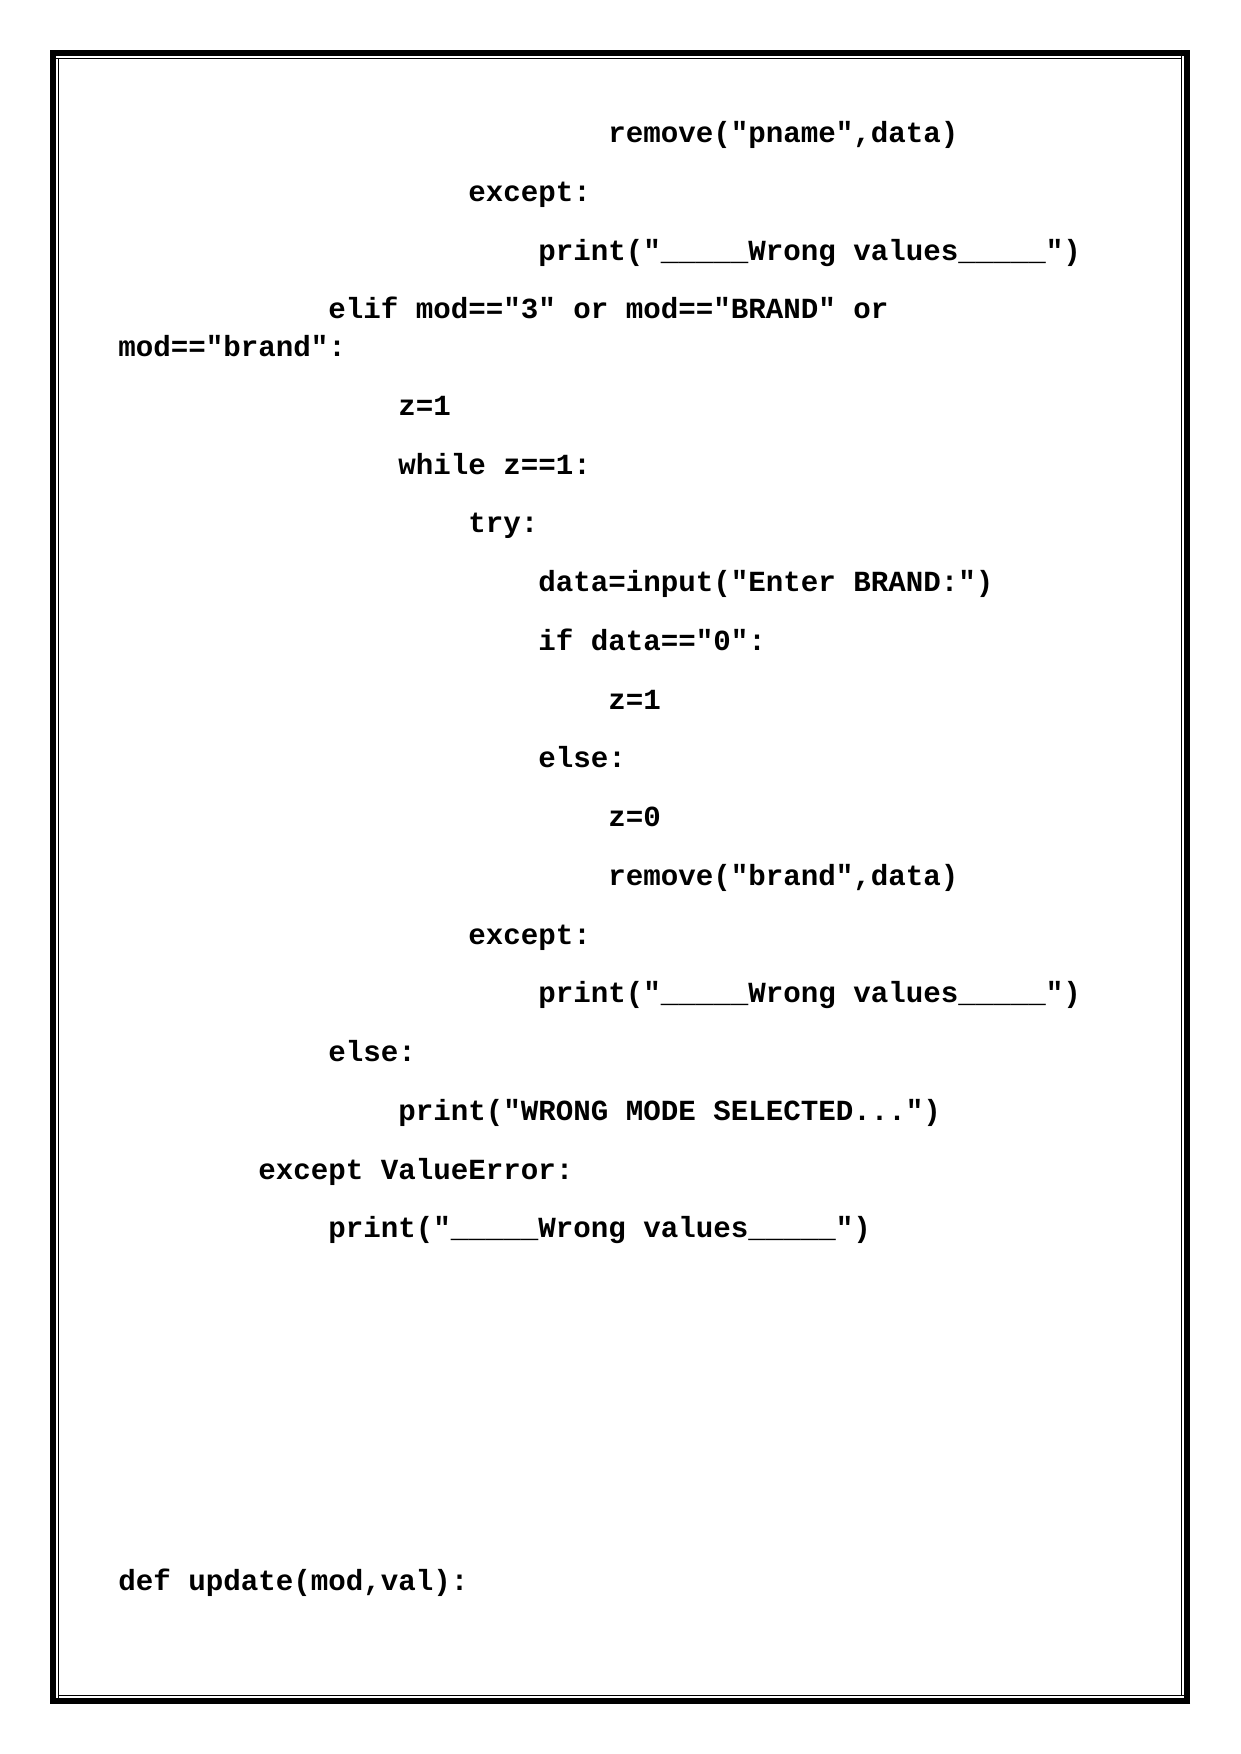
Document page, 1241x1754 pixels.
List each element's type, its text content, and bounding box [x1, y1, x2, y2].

text z=0 [118, 802, 1122, 835]
text z=1 [118, 685, 1122, 718]
text except ValueError: [118, 1155, 1122, 1188]
text except: [118, 177, 1122, 210]
text except: [118, 920, 1122, 953]
text print("WRONG MODE SELECTED...") [118, 1096, 1122, 1129]
text else: [118, 743, 1122, 777]
text def update(mod,val): [118, 1566, 1122, 1599]
text data=input("Enter BRAND:") [118, 567, 1122, 600]
text print("_____Wrong values_____") [118, 1213, 1122, 1247]
text try: [118, 508, 1122, 542]
text print("_____Wrong values_____") [118, 236, 1122, 269]
text print("_____Wrong values_____") [118, 978, 1122, 1012]
text z=1 [118, 391, 1122, 424]
text remove("pname",data) [118, 118, 1122, 151]
text else: [118, 1037, 1122, 1070]
text while z==1: [118, 450, 1122, 483]
text elif mod=="3" or mod=="BRAND" or mod=="brand": [118, 294, 1122, 365]
text remove("brand",data) [118, 861, 1122, 894]
text if data=="0": [118, 626, 1122, 659]
